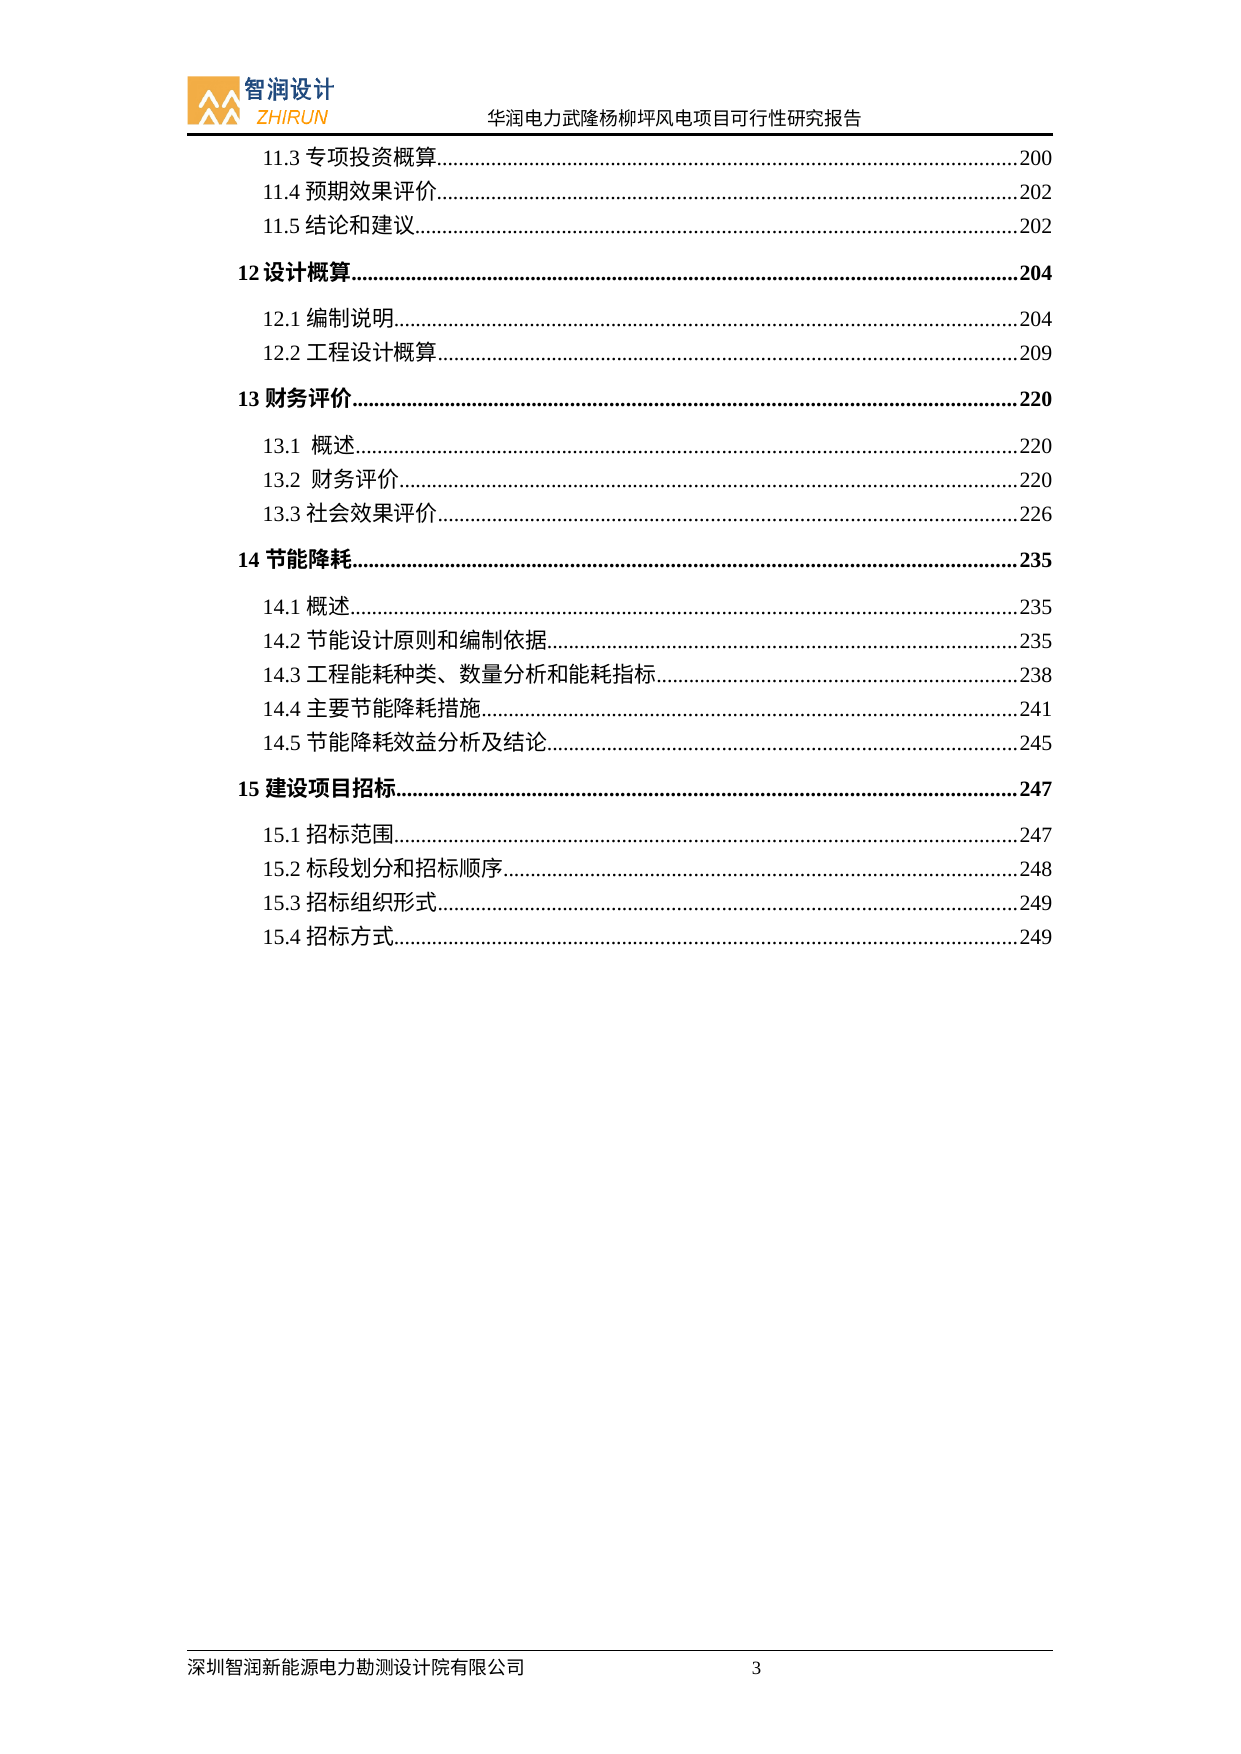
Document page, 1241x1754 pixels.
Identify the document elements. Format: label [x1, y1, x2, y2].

picture [187, 73, 335, 126]
